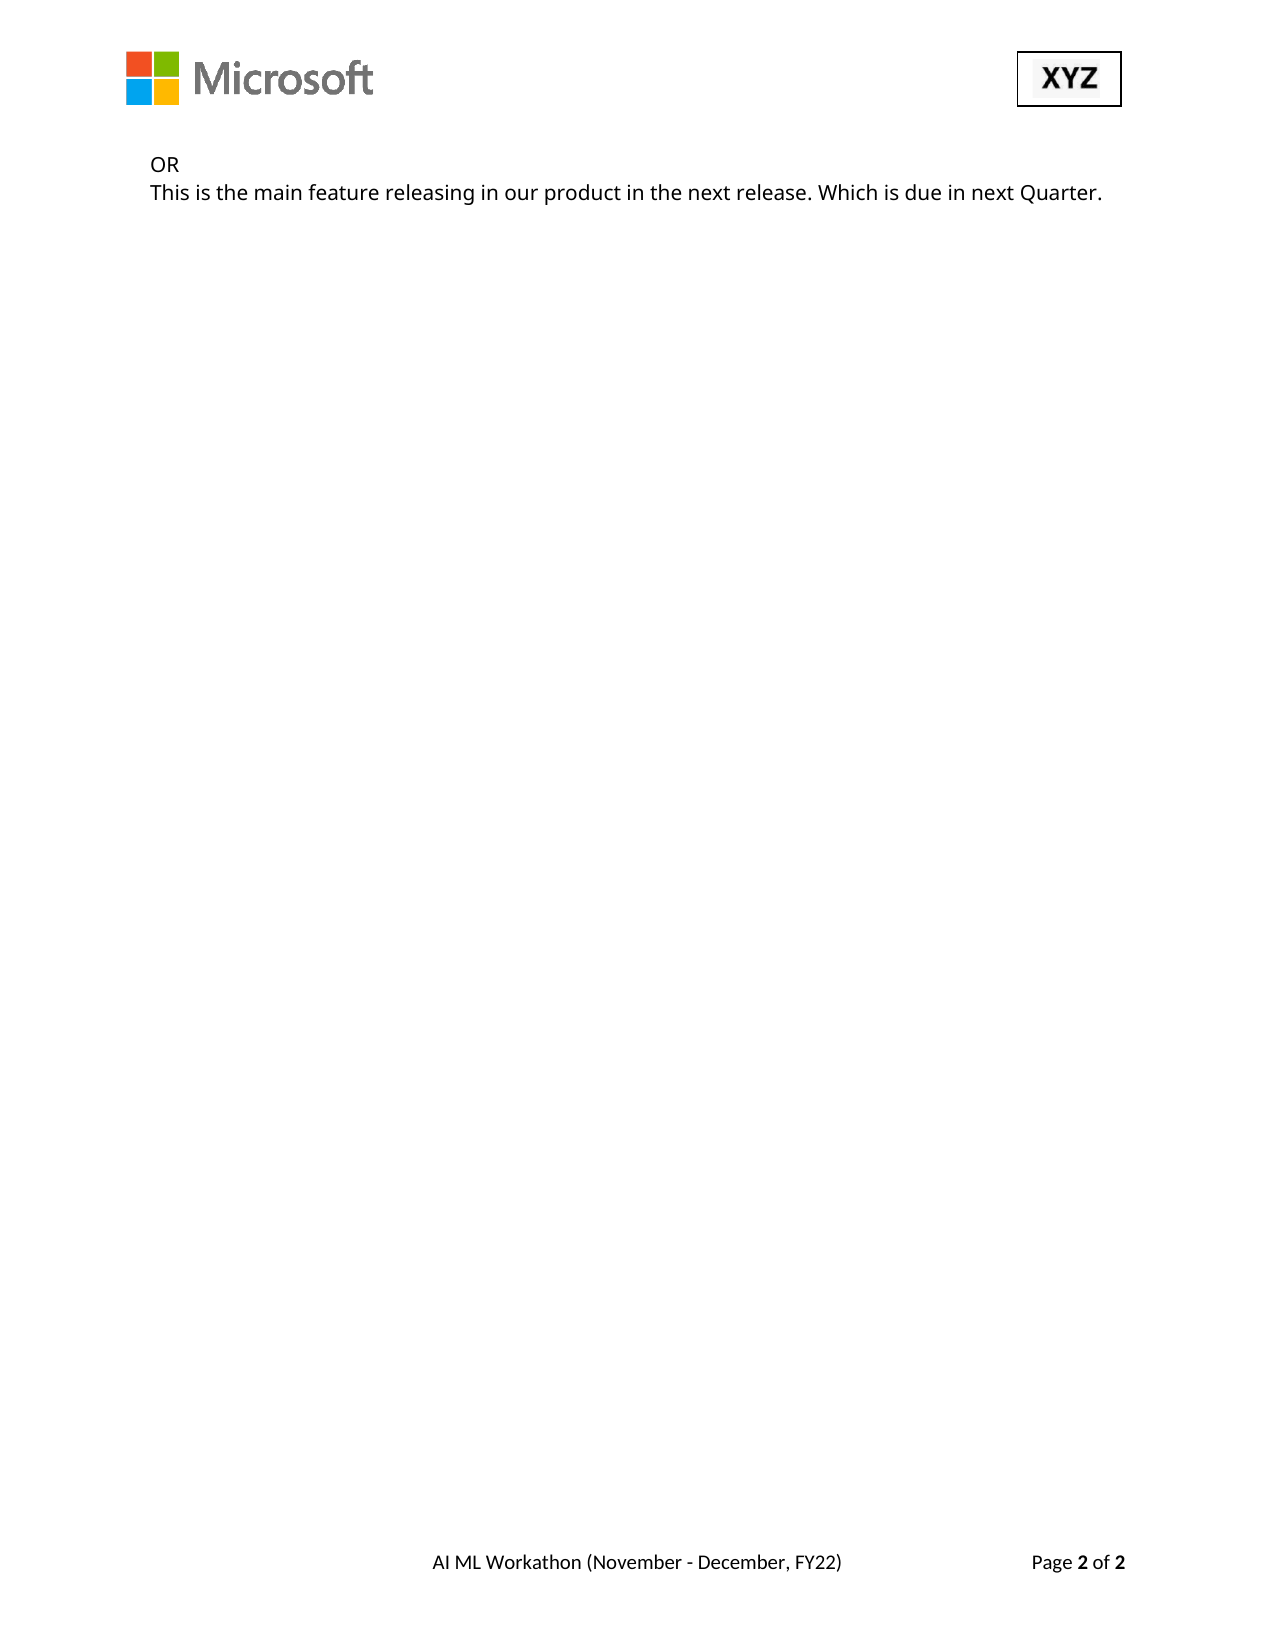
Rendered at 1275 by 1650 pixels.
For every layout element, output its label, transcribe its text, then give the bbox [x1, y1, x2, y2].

picture [1032, 59, 1100, 98]
text This is the main feature releasing in our product in the next release. Which is due in next Quarter. [150, 178, 1125, 207]
picture [122, 47, 407, 107]
text OR [150, 150, 1125, 178]
